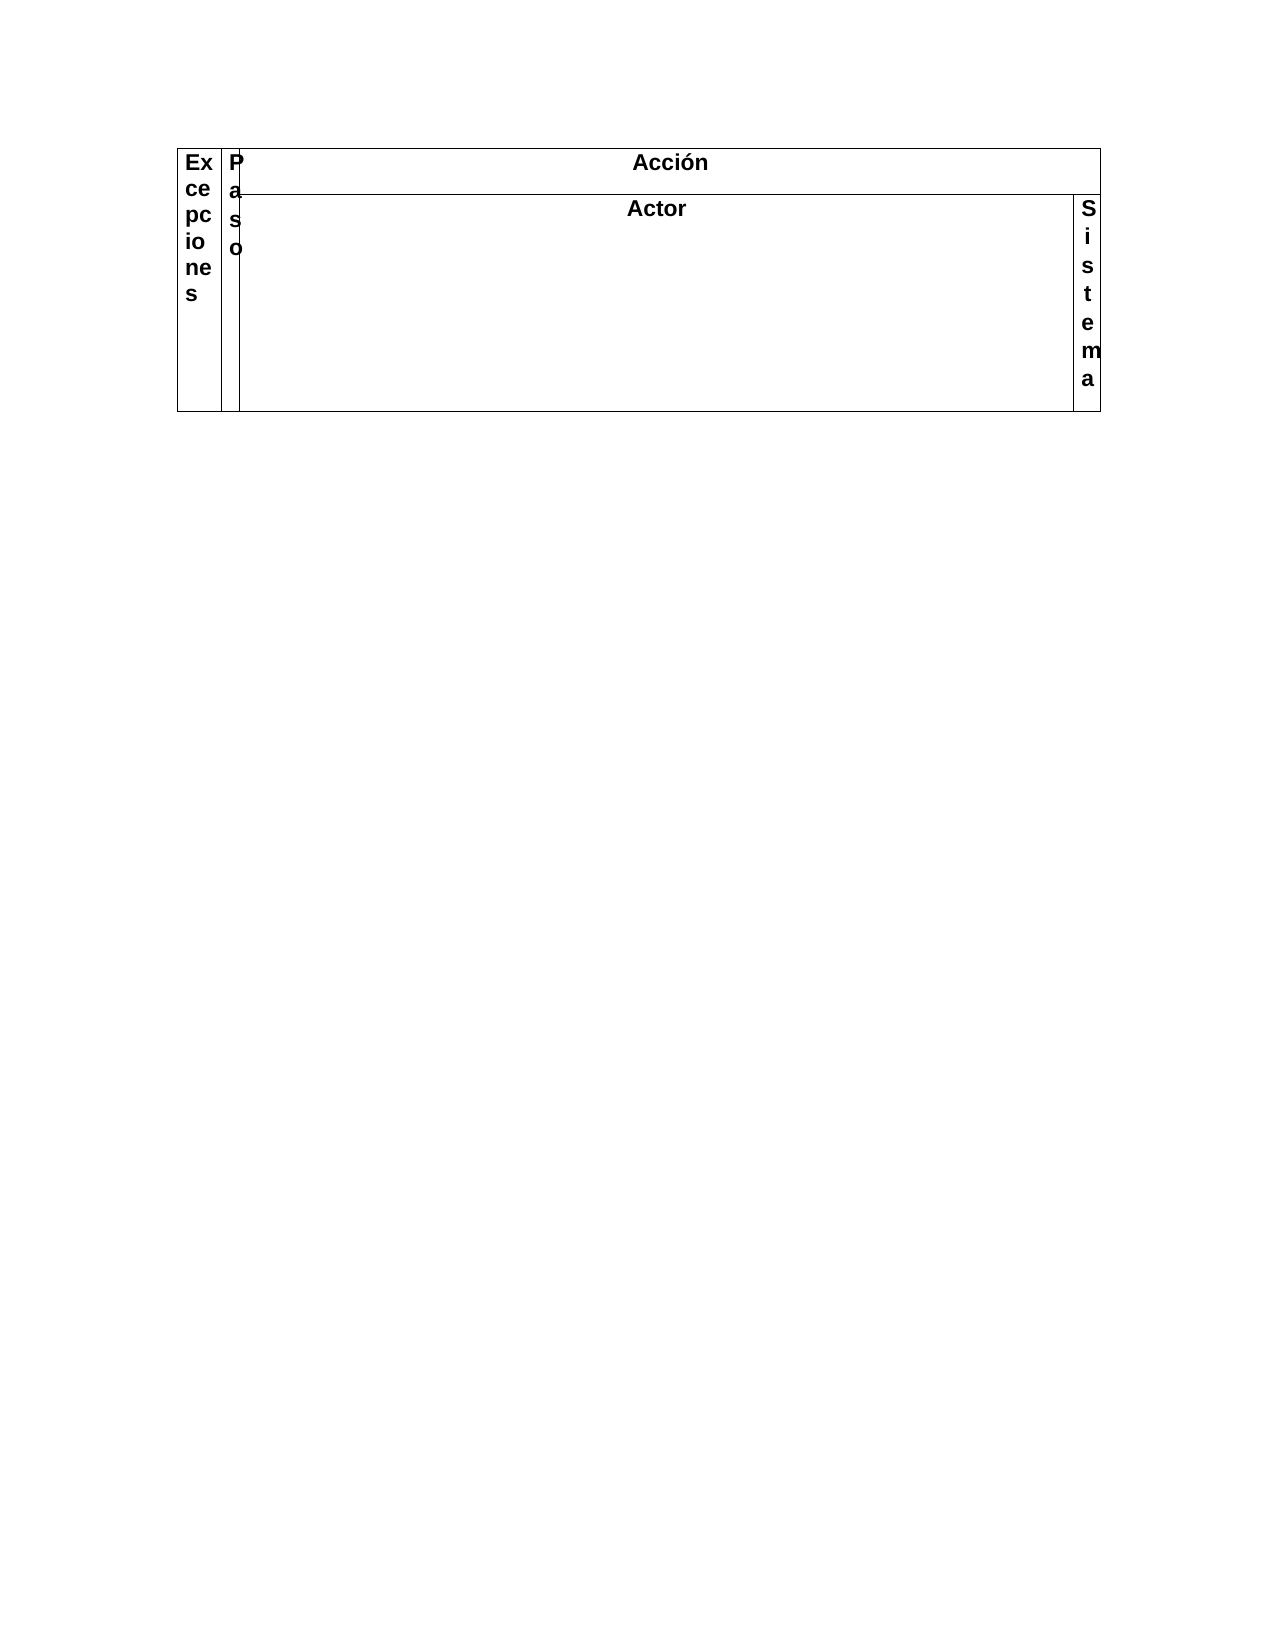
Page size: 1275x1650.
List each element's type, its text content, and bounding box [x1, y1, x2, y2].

table_cell Acción [240, 149, 1100, 194]
table_cell Actor [240, 195, 1073, 411]
table_cell Excepciones [178, 149, 221, 411]
table_cell Paso [222, 149, 239, 411]
table_cell Sistema [1074, 195, 1100, 411]
